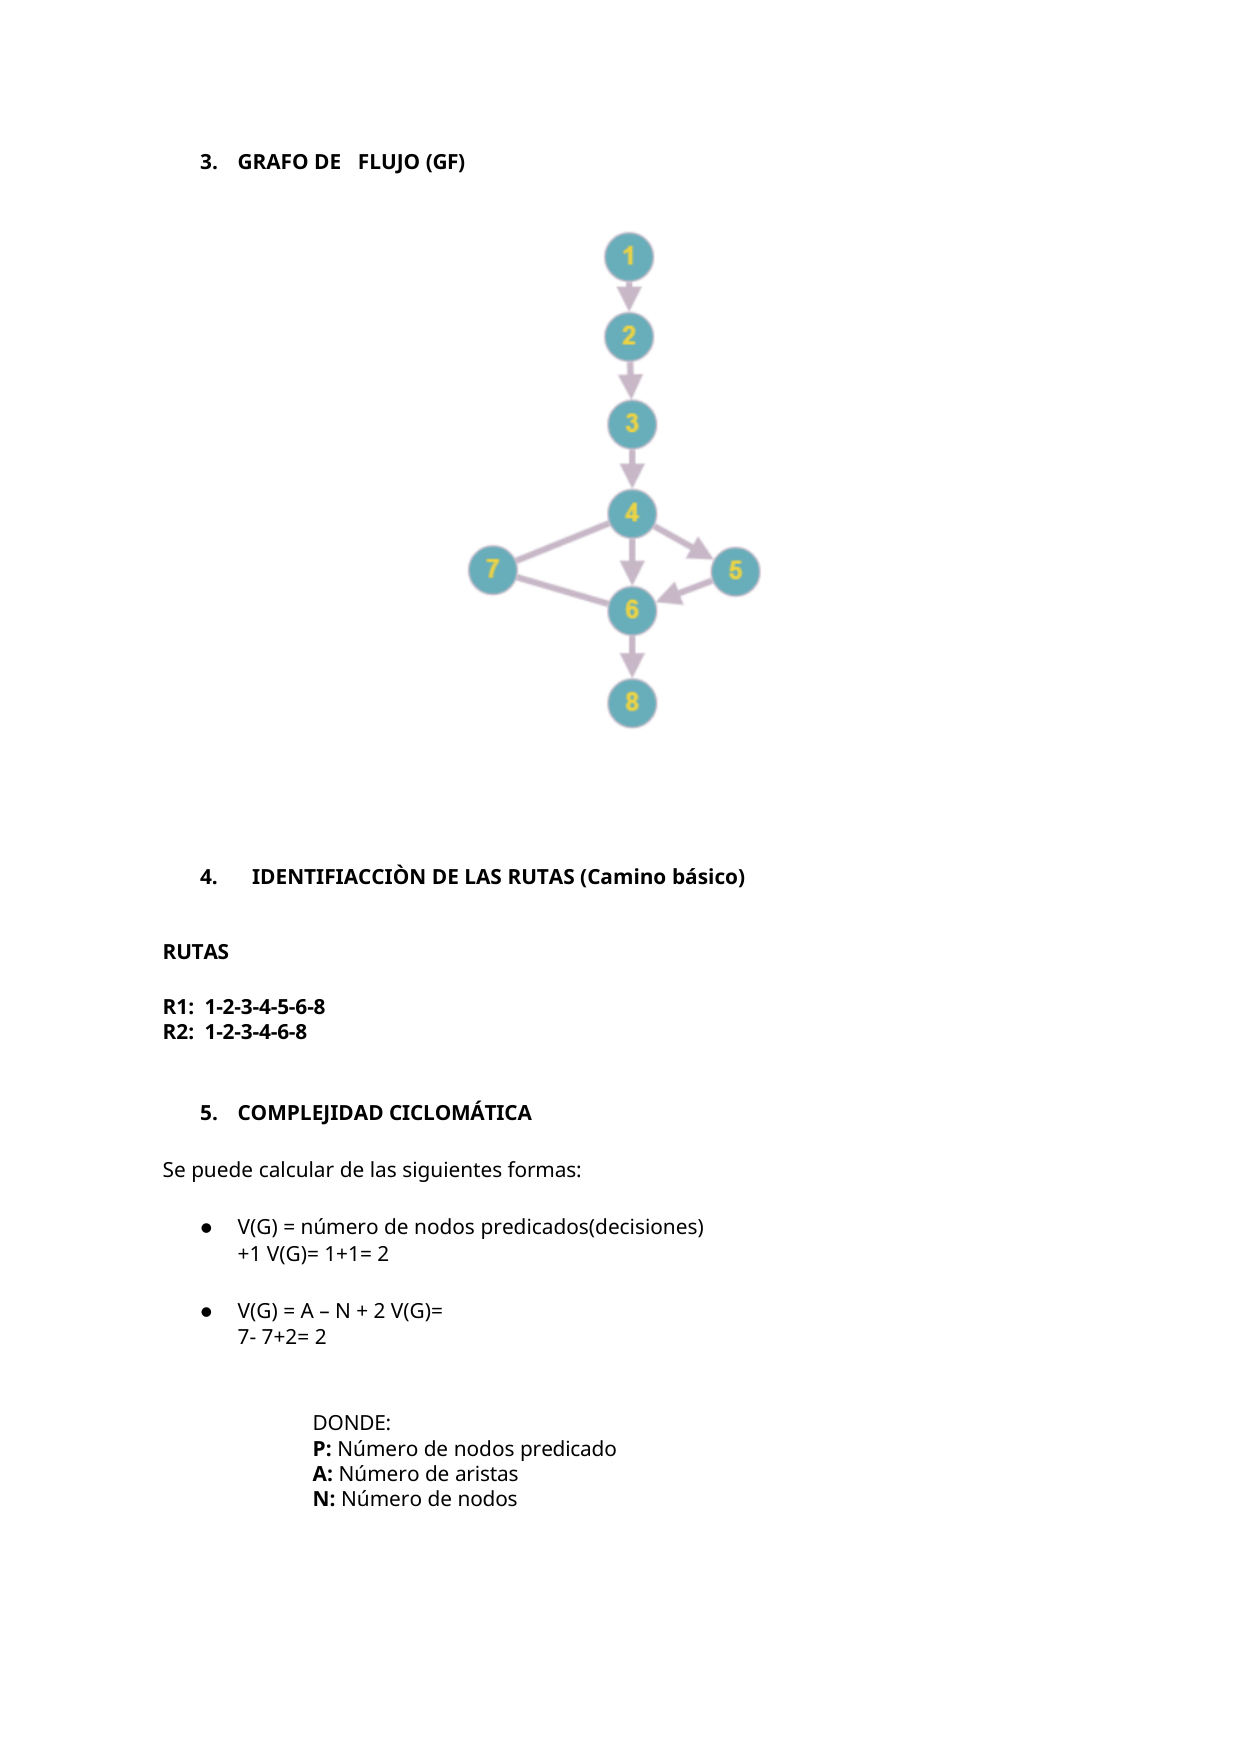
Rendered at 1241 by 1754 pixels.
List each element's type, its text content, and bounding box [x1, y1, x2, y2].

text DONDE: [312, 1408, 1078, 1436]
list V(G) = número de nodos predicados(decisiones)+1 V(G)= 1+1= 2 [200, 1213, 726, 1267]
text Se puede calcular de las siguientes formas: [162, 1155, 1078, 1183]
list IDENTIFIACCIÒN DE LAS RUTAS (Camino básico) RUTAS [162, 815, 771, 965]
picture [304, 183, 974, 793]
text A: Número de aristas [312, 1462, 1078, 1487]
text P: Número de nodos predicado [312, 1436, 1078, 1462]
text R2: 1-2-3-4-6-8 [162, 1019, 1078, 1044]
text N: Número de nodos [312, 1487, 1078, 1512]
list GRAFO DE FLUJO (GF) [200, 147, 1078, 176]
list COMPLEJIDAD CICLOMÁTICA [200, 1098, 1078, 1126]
text R1: 1-2-3-4-5-6-8 [162, 994, 1078, 1019]
list V(G) = A – N + 2 V(G)= 7- 7+2= 2 [200, 1297, 466, 1351]
